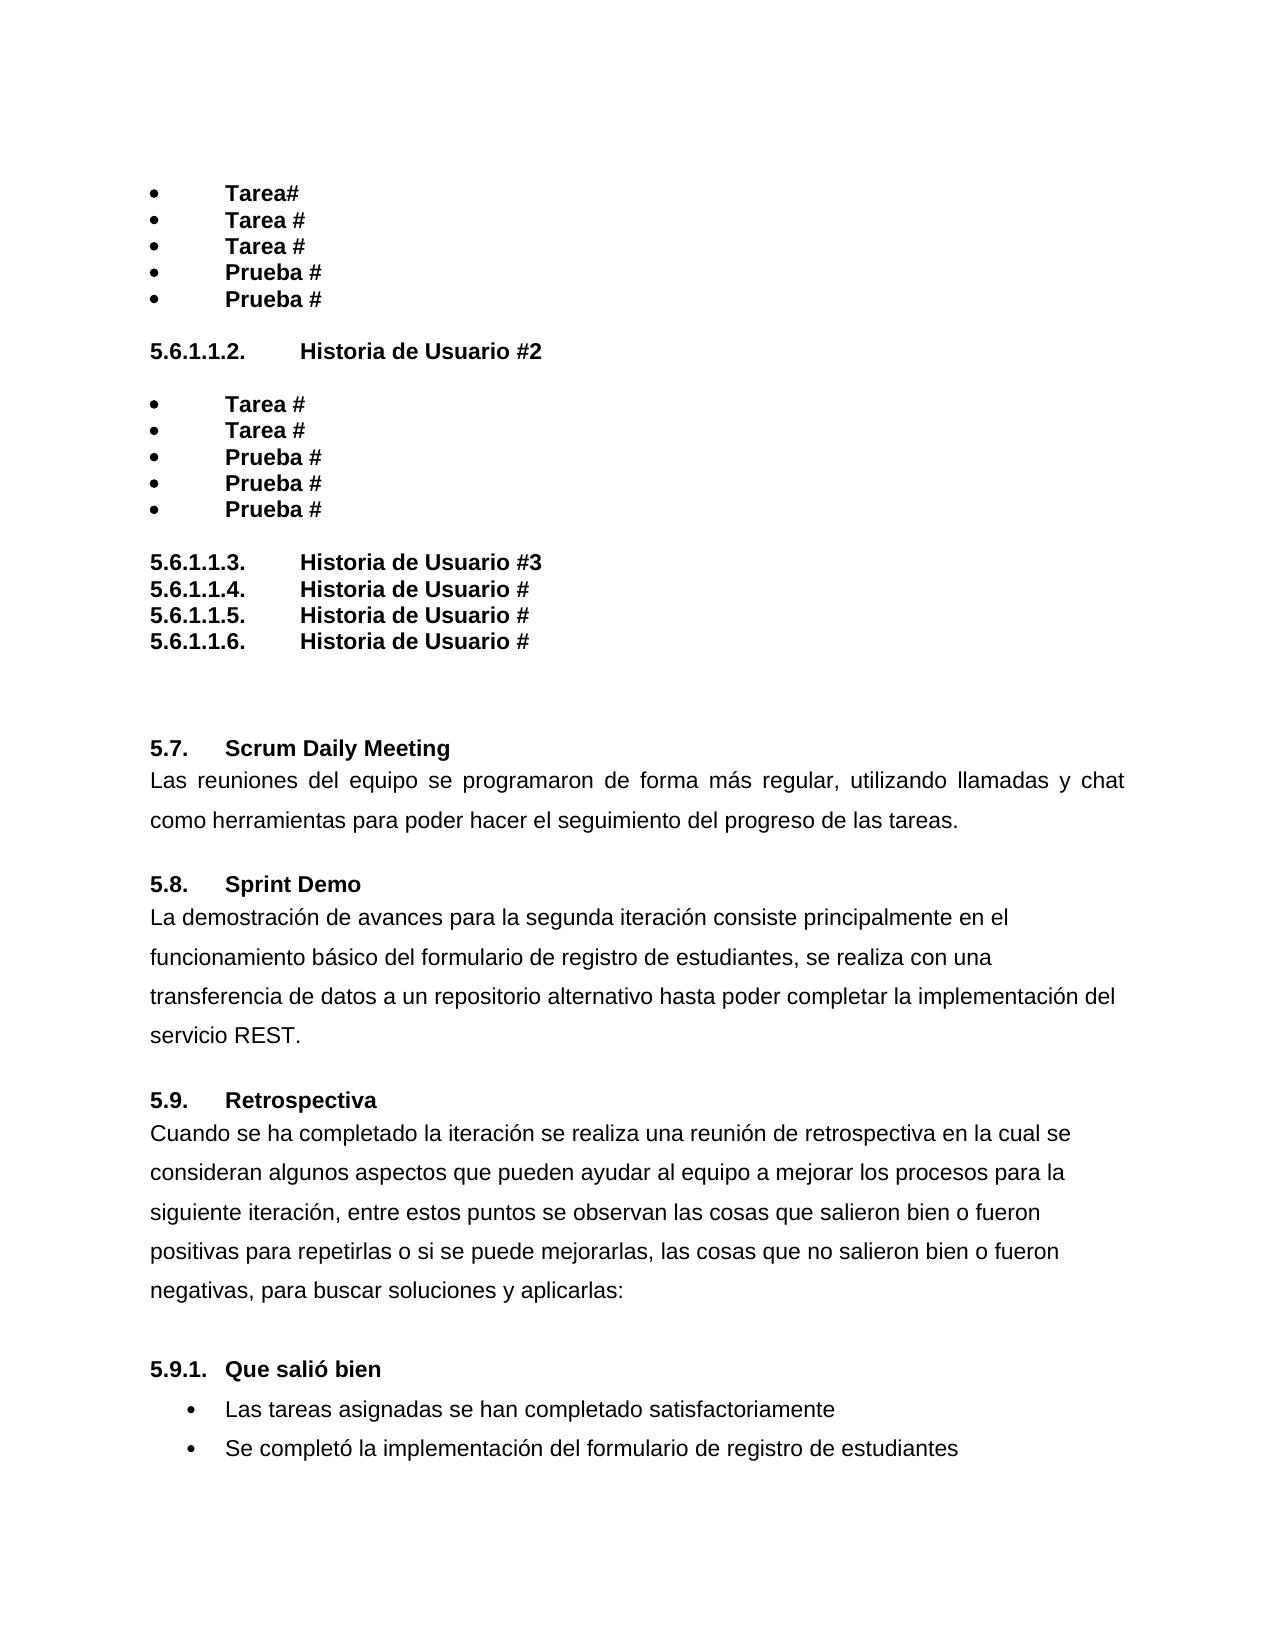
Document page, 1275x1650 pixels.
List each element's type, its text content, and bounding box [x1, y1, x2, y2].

subtitle Retrospectiva [150, 1087, 1125, 1113]
text Las reuniones del equipo se programaron de forma más regular, utilizando llamadas y chat como herramientas para poder hacer el seguimiento del progreso de las tareas. [150, 767, 1125, 833]
list Se completó la implementación del formulario de registro de estudiantes [187, 1435, 1125, 1462]
list Prueba # [150, 259, 1125, 286]
list Historia de Usuario #3 [150, 549, 1125, 576]
list Tarea # [150, 233, 1125, 259]
list Las tareas asignadas se han completado satisfactoriamente [187, 1396, 1125, 1422]
list Historia de Usuario #2 [150, 338, 1125, 391]
text La demostración de avances para la segunda iteración consiste principalmente en el funcionamiento básico del formulario de registro de estudiantes, se realiza con una transferencia de datos a un repositorio alternativo hasta poder completar la implementación del servicio REST. [150, 904, 1125, 1049]
list Historia de Usuario # [150, 576, 1125, 602]
list Tarea # [150, 391, 1125, 417]
list Prueba # [150, 470, 1125, 496]
list Prueba # [150, 496, 1125, 523]
text Cuando se ha completado la iteración se realiza una reunión de retrospectiva en la cual se consideran algunos aspectos que pueden ayudar al equipo a mejorar los procesos para la siguiente iteración, entre estos puntos se observan las cosas que salieron bien o fueron positivas para repetirlas o si se puede mejorarlas, las cosas que no salieron bien o fueron negativas, para buscar soluciones y aplicarlas: [150, 1119, 1125, 1304]
list Que salió bien [150, 1356, 1125, 1383]
list Tarea# [150, 180, 1125, 207]
list Prueba # [150, 286, 1125, 338]
list Tarea # [150, 207, 1125, 233]
list Historia de Usuario # [150, 628, 1125, 654]
list Tarea # [150, 417, 1125, 444]
subtitle Sprint Demo [150, 871, 1125, 898]
subtitle Scrum Daily Meeting [150, 735, 1125, 761]
list Historia de Usuario # [150, 602, 1125, 628]
list Prueba # [150, 444, 1125, 470]
